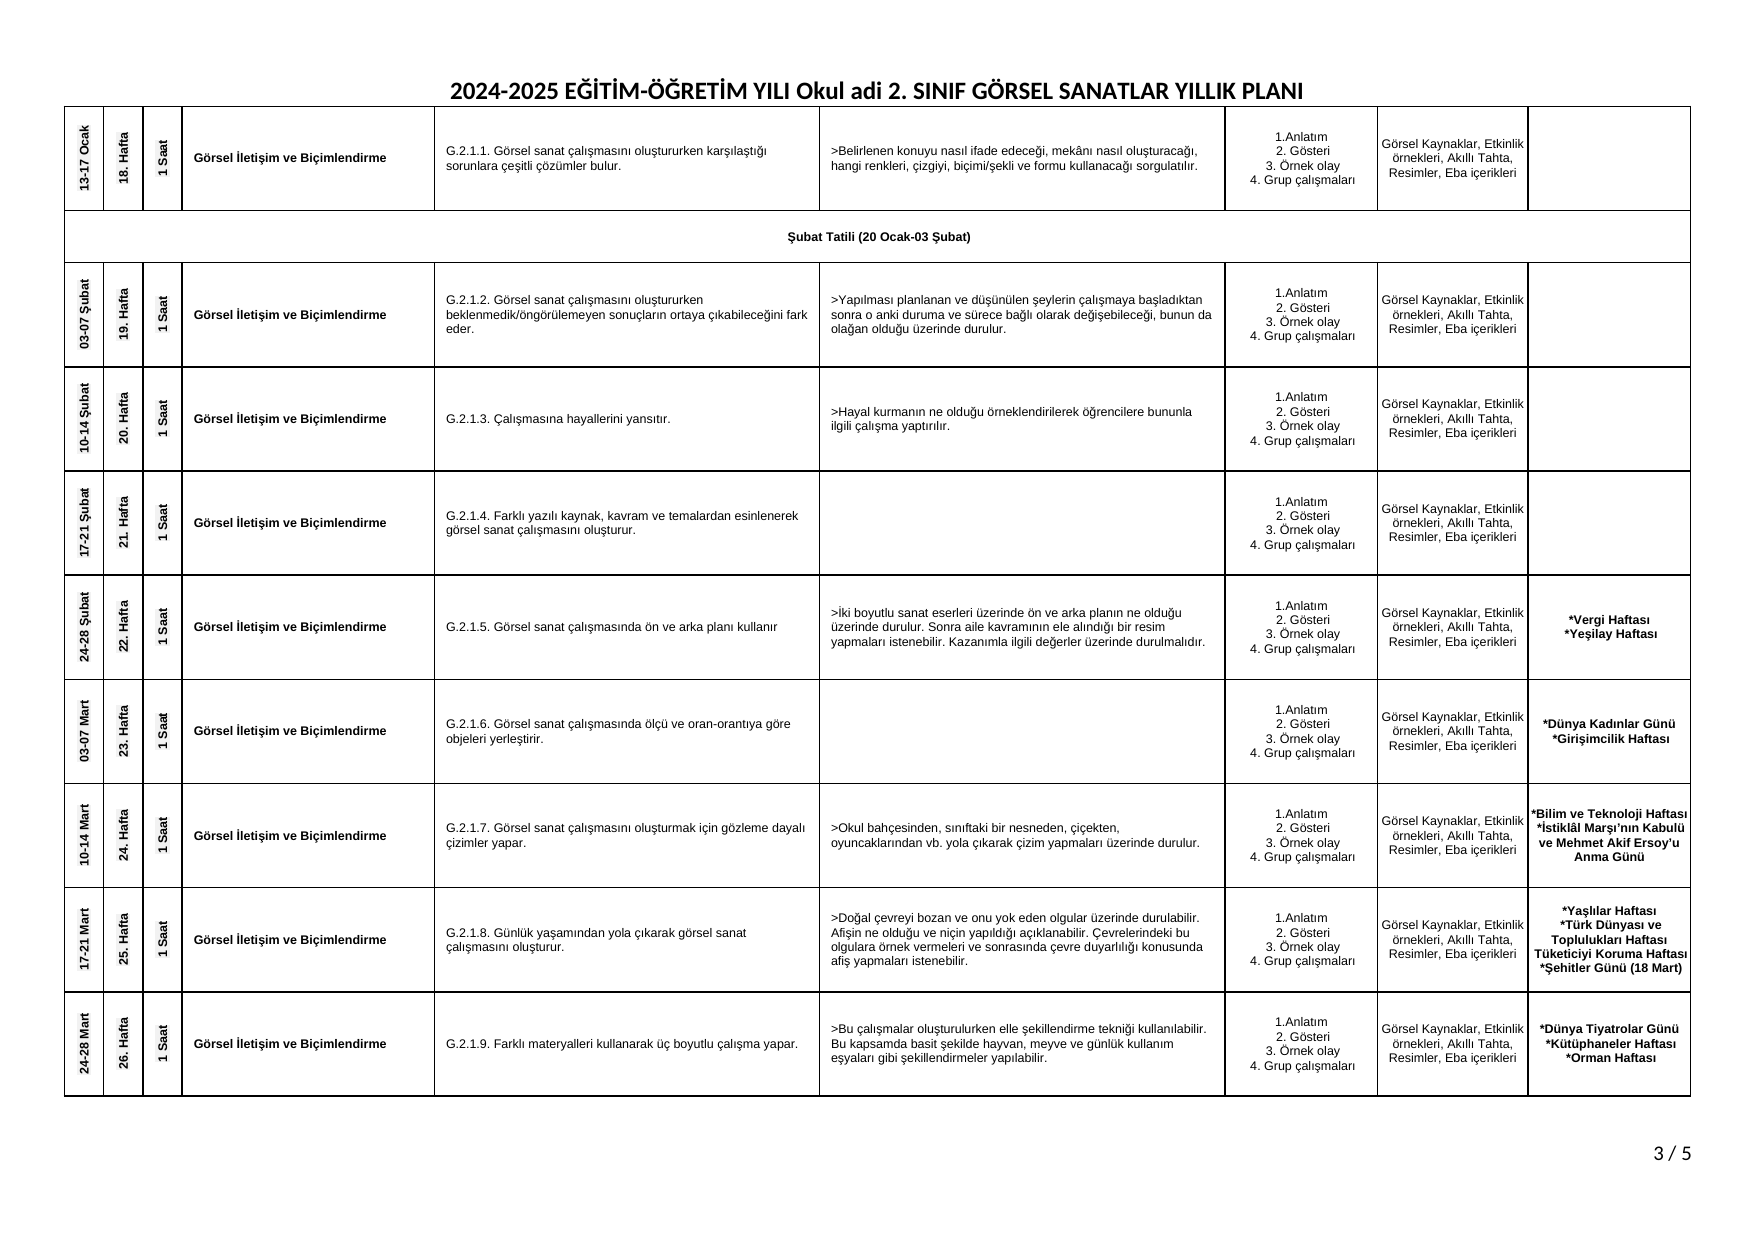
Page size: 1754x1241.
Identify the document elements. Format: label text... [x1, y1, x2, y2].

table_cell [820, 472, 1224, 574]
table_cell 1 Saat [144, 472, 181, 574]
table_cell G.2.1.2. Görsel sanat çalışmasını oluştururken beklenmedik/öngörülemeyen sonuçların ortaya çıkabileceğini fark eder. [435, 263, 819, 366]
table_cell Görsel Kaynaklar, Etkinlik örnekleri, Akıllı Tahta, Resimler, Eba içerikleri [1378, 576, 1527, 678]
table_cell 03-07 Mart [65, 680, 103, 783]
table_cell 1.Anlatım 2. Gösteri 3. Örnek olay 4. Grup çalışmaları [1226, 263, 1377, 366]
table_cell 10-14 Mart [65, 784, 103, 887]
table_cell 19. Hafta [104, 263, 142, 366]
table_cell *Bilim ve Teknoloji Haftası *İstiklâl Marşı’nın Kabulü ve Mehmet Akif Ersoy’u Anma Günü [1529, 784, 1690, 887]
table_cell G.2.1.3. Çalışmasına hayallerini yansıtır. [435, 368, 819, 470]
table_cell >İki boyutlu sanat eserleri üzerinde ön ve arka planın ne olduğu üzerinde durulur. Sonra aile kavramının ele alındığı bir resim yapmaları istenebilir. Kazanımla ilgili değerler üzerinde durulmalıdır. [820, 576, 1224, 678]
table_cell Görsel Kaynaklar, Etkinlik örnekleri, Akıllı Tahta, Resimler, Eba içerikleri [1378, 680, 1527, 783]
table_cell 1 Saat [144, 680, 181, 783]
table_cell Görsel İletişim ve Biçimlendirme [183, 888, 434, 991]
table_cell 17-21 Şubat [65, 472, 103, 574]
table_cell 10-14 Şubat [65, 368, 103, 470]
table_cell 24. Hafta [104, 784, 142, 887]
table_cell [1529, 107, 1690, 210]
table_cell Görsel Kaynaklar, Etkinlik örnekleri, Akıllı Tahta, Resimler, Eba içerikleri [1378, 888, 1527, 991]
table_cell Görsel İletişim ve Biçimlendirme [183, 263, 434, 366]
table_cell Görsel İletişim ve Biçimlendirme [183, 993, 434, 1095]
table_cell 25. Hafta [104, 888, 142, 991]
table_cell *Dünya Tiyatrolar Günü *Kütüphaneler Haftası *Orman Haftası [1529, 993, 1690, 1095]
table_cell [1226, 993, 1377, 1095]
table_cell G.2.1.5. Görsel sanat çalışmasında ön ve arka planı kullanır [435, 576, 819, 678]
table_cell 1 Saat [144, 993, 181, 1095]
table_cell 1.Anlatım 2. Gösteri 3. Örnek olay 4. Grup çalışmaları [1226, 576, 1377, 678]
table_cell Görsel İletişim ve Biçimlendirme [183, 784, 434, 887]
table_cell 24-28 Mart [65, 993, 103, 1095]
table_cell 18. Hafta [104, 107, 142, 210]
table_cell [1529, 368, 1690, 470]
table_cell 1 Saat [144, 888, 181, 991]
table_cell Görsel Kaynaklar, Etkinlik örnekleri, Akıllı Tahta, Resimler, Eba içerikleri [1378, 368, 1527, 470]
table_cell 1.Anlatım 2. Gösteri 3. Örnek olay 4. Grup çalışmaları [1226, 368, 1377, 470]
table_cell *Dünya Kadınlar Günü *Girişimcilik Haftası [1529, 680, 1690, 783]
table_cell >Doğal çevreyi bozan ve onu yok eden olgular üzerinde durulabilir. Afişin ne olduğu ve niçin yapıldığı açıklanabilir. Çevrelerindeki bu olgulara örnek vermeleri ve sonrasında çevre duyarlılığı konusunda afiş yapmaları istenebilir. [820, 888, 1224, 991]
table_cell 1.Anlatım 2. Gösteri 3. Örnek olay 4. Grup çalışmaları [1226, 472, 1377, 574]
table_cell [1226, 107, 1377, 210]
table_cell 20. Hafta [104, 368, 142, 470]
table_cell >Belirlenen konuyu nasıl ifade edeceği, mekânı nasıl oluşturacağı, hangi renkleri, çizgiyi, biçimi/şekli ve formu kullanacağı sorgulatılır. [820, 107, 1224, 210]
table_cell G.2.1.9. Farklı materyalleri kullanarak üç boyutlu çalışma yapar. [435, 993, 819, 1095]
table_cell 23. Hafta [104, 680, 142, 783]
table_cell 1.Anlatım 2. Gösteri 3. Örnek olay 4. Grup çalışmaları [1226, 888, 1377, 991]
table_cell 03-07 Şubat [65, 263, 103, 366]
table_cell Şubat Tatili (20 Ocak-03 Şubat) [65, 211, 1690, 262]
table_cell 1 Saat [144, 576, 181, 678]
table_cell Görsel İletişim ve Biçimlendirme [183, 472, 434, 574]
table_cell Görsel İletişim ve Biçimlendirme [183, 576, 434, 678]
table_cell 1 Saat [144, 107, 181, 210]
table_cell 1 Saat [144, 368, 181, 470]
table_cell >Bu çalışmalar oluşturulurken elle şekillendirme tekniği kullanılabilir. Bu kapsamda basit şekilde hayvan, meyve ve günlük kullanım eşyaları gibi şekillendirmeler yapılabilir. [820, 993, 1224, 1095]
table_cell 22. Hafta [104, 576, 142, 678]
table_cell [1529, 263, 1690, 366]
table_cell >Hayal kurmanın ne olduğu örneklendirilerek öğrencilere bununla ilgili çalışma yaptırılır. [820, 368, 1224, 470]
table_cell G.2.1.6. Görsel sanat çalışmasında ölçü ve oran-orantıya göre objeleri yerleştirir. [435, 680, 819, 783]
table_cell Görsel Kaynaklar, Etkinlik örnekleri, Akıllı Tahta, Resimler, Eba içerikleri [1378, 472, 1527, 574]
table_cell [820, 680, 1224, 783]
table_cell *Vergi Haftası *Yeşilay Haftası [1529, 576, 1690, 678]
table_cell 1.Anlatım 2. Gösteri 3. Örnek olay 4. Grup çalışmaları [1226, 784, 1377, 887]
table_cell G.2.1.4. Farklı yazılı kaynak, kavram ve temalardan esinlenerek görsel sanat çalışmasını oluşturur. [435, 472, 819, 574]
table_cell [1378, 993, 1527, 1095]
table_cell Görsel Kaynaklar, Etkinlik örnekleri, Akıllı Tahta, Resimler, Eba içerikleri [1378, 784, 1527, 887]
table_cell 17-21 Mart [65, 888, 103, 991]
table_cell [1529, 472, 1690, 574]
table_cell 1 Saat [144, 263, 181, 366]
table_cell 1 Saat [144, 784, 181, 887]
table_cell G.2.1.7. Görsel sanat çalışmasını oluşturmak için gözleme dayalı çizimler yapar. [435, 784, 819, 887]
table_cell >Okul bahçesinden, sınıftaki bir nesneden, çiçekten, oyuncaklarından vb. yola çıkarak çizim yapmaları üzerinde durulur. [820, 784, 1224, 887]
table_cell *Yaşlılar Haftası *Türk Dünyası ve Toplulukları Haftası Tüketiciyi Koruma Haftası *Şehitler Günü (18 Mart) [1529, 888, 1690, 991]
table_cell 13-17 Ocak [65, 107, 103, 210]
table_cell 26. Hafta [104, 993, 142, 1095]
table_cell Görsel Kaynaklar, Etkinlik örnekleri, Akıllı Tahta, Resimler, Eba içerikleri [1378, 263, 1527, 366]
table_cell >Yapılması planlanan ve düşünülen şeylerin çalışmaya başladıktan sonra o anki duruma ve sürece bağlı olarak değişebileceği, bunun da olağan olduğu üzerinde durulur. [820, 263, 1224, 366]
table_cell G.2.1.1. Görsel sanat çalışmasını oluştururken karşılaştığı sorunlara çeşitli çözümler bulur. [435, 107, 819, 210]
table_cell Görsel İletişim ve Biçimlendirme [183, 680, 434, 783]
table_cell Görsel İletişim ve Biçimlendirme [183, 368, 434, 470]
table_cell Görsel İletişim ve Biçimlendirme [183, 107, 434, 210]
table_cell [1378, 107, 1527, 210]
table_cell G.2.1.8. Günlük yaşamından yola çıkarak görsel sanat çalışmasını oluşturur. [435, 888, 819, 991]
table_cell 24-28 Şubat [65, 576, 103, 678]
table_cell 21. Hafta [104, 472, 142, 574]
table_cell 1.Anlatım 2. Gösteri 3. Örnek olay 4. Grup çalışmaları [1226, 680, 1377, 783]
